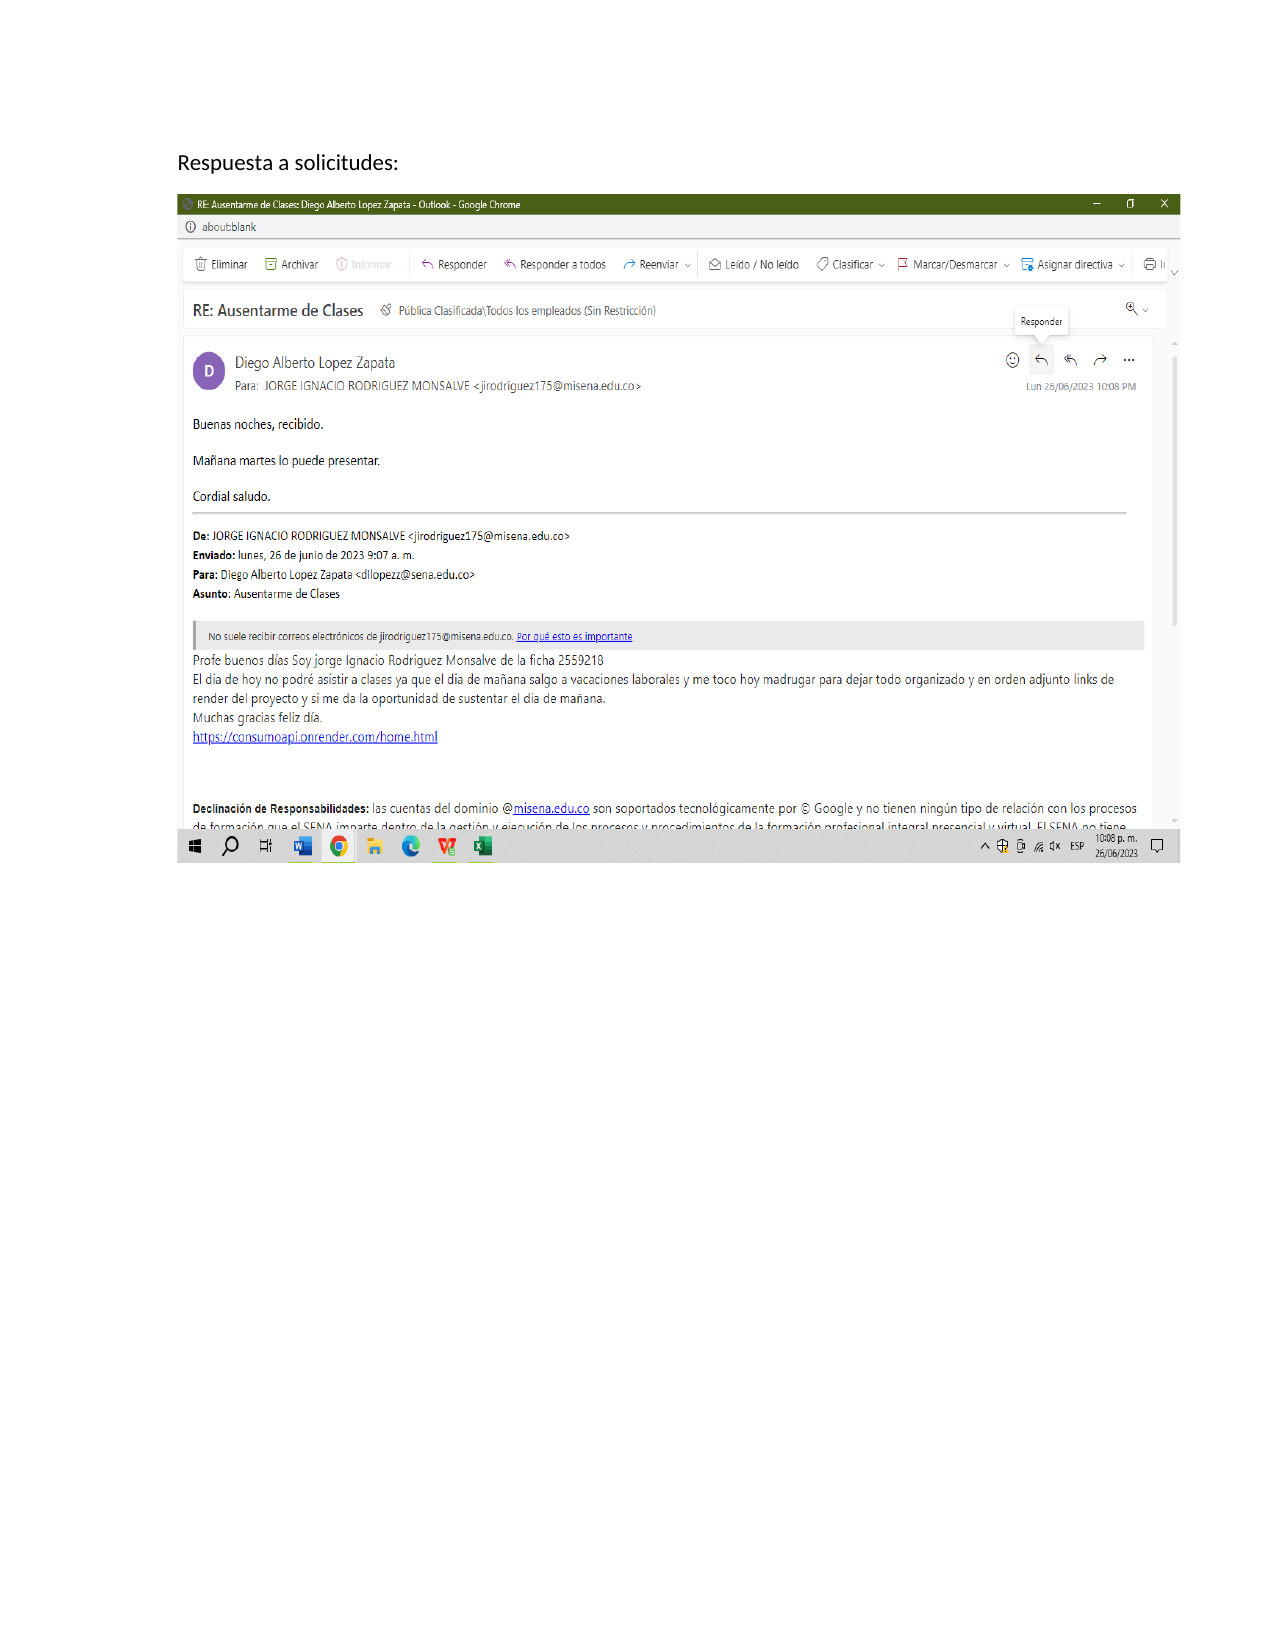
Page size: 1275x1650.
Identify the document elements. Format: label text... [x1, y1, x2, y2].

picture [177, 194, 1181, 863]
text Respuesta a solicitudes: [177, 148, 1098, 176]
